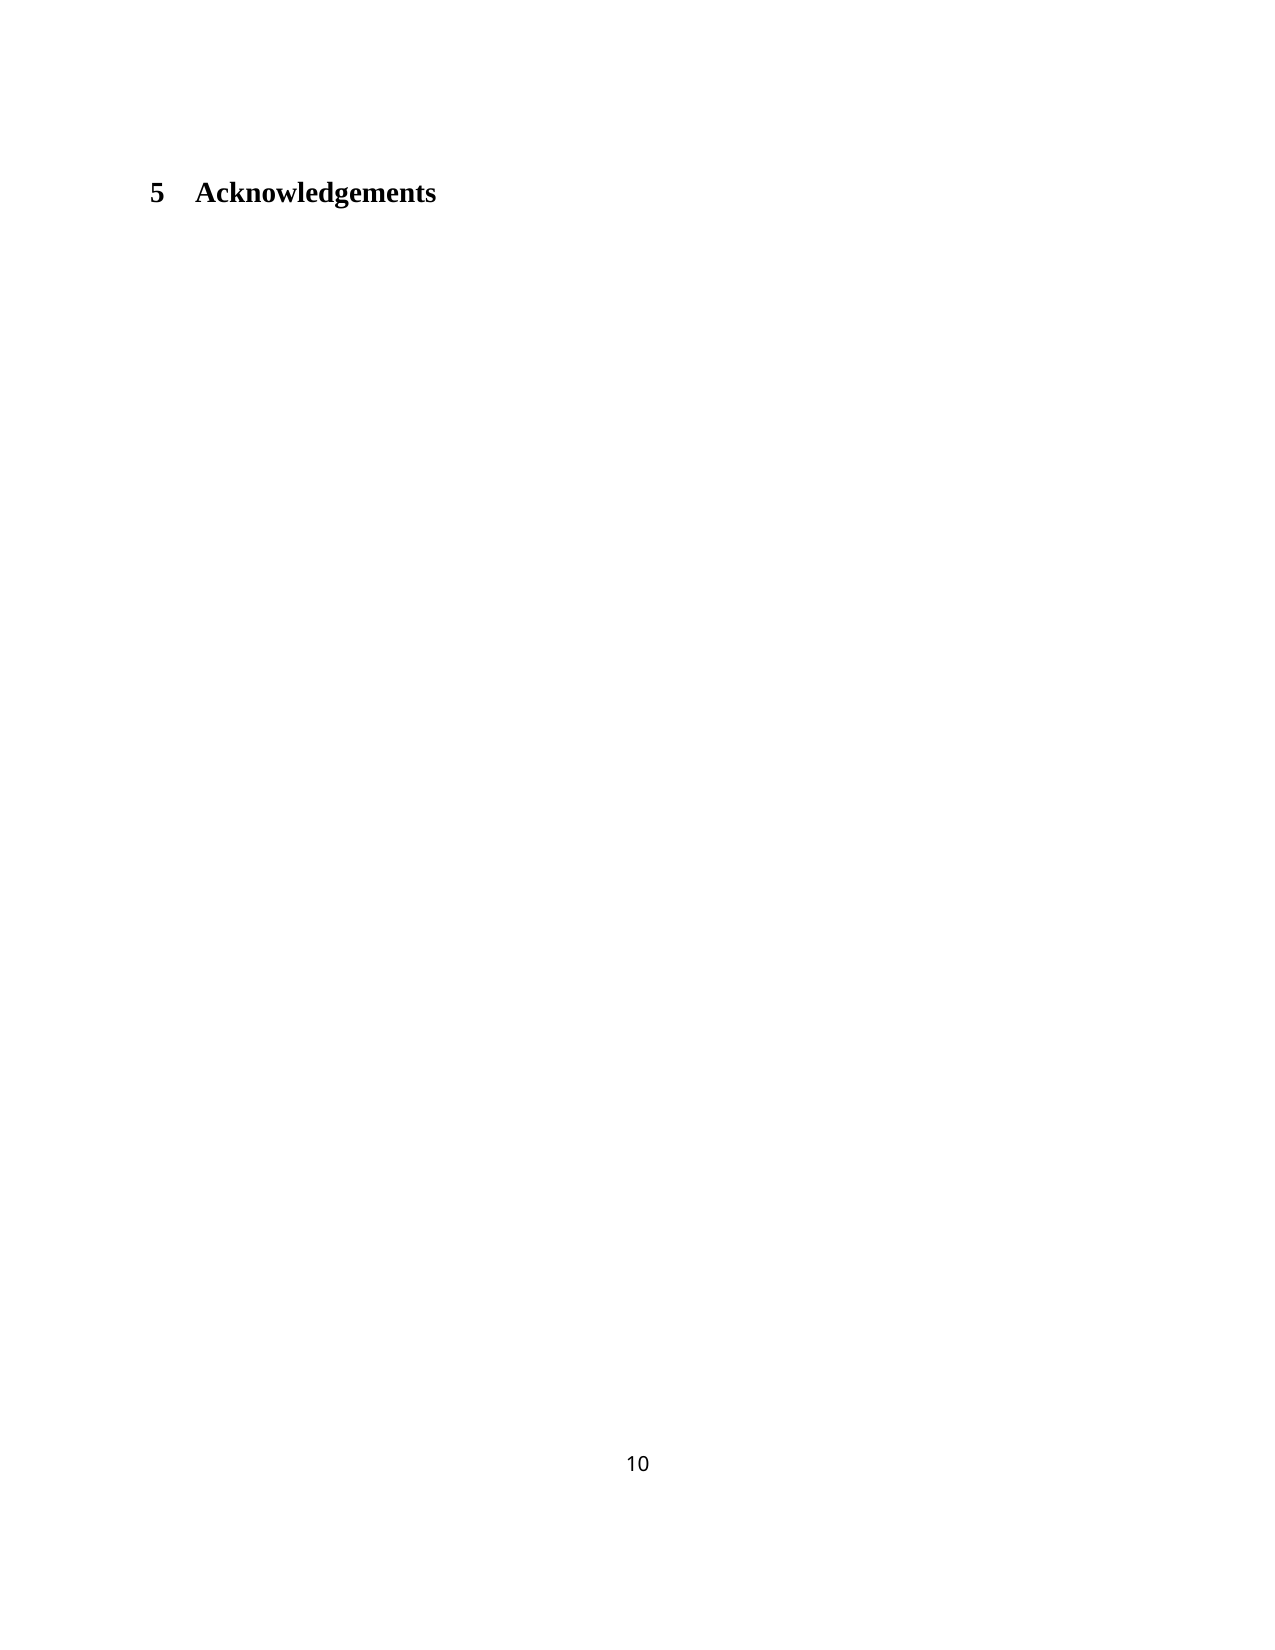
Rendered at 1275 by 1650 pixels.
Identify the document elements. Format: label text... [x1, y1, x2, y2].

subtitle Acknowledgements [150, 175, 1125, 208]
